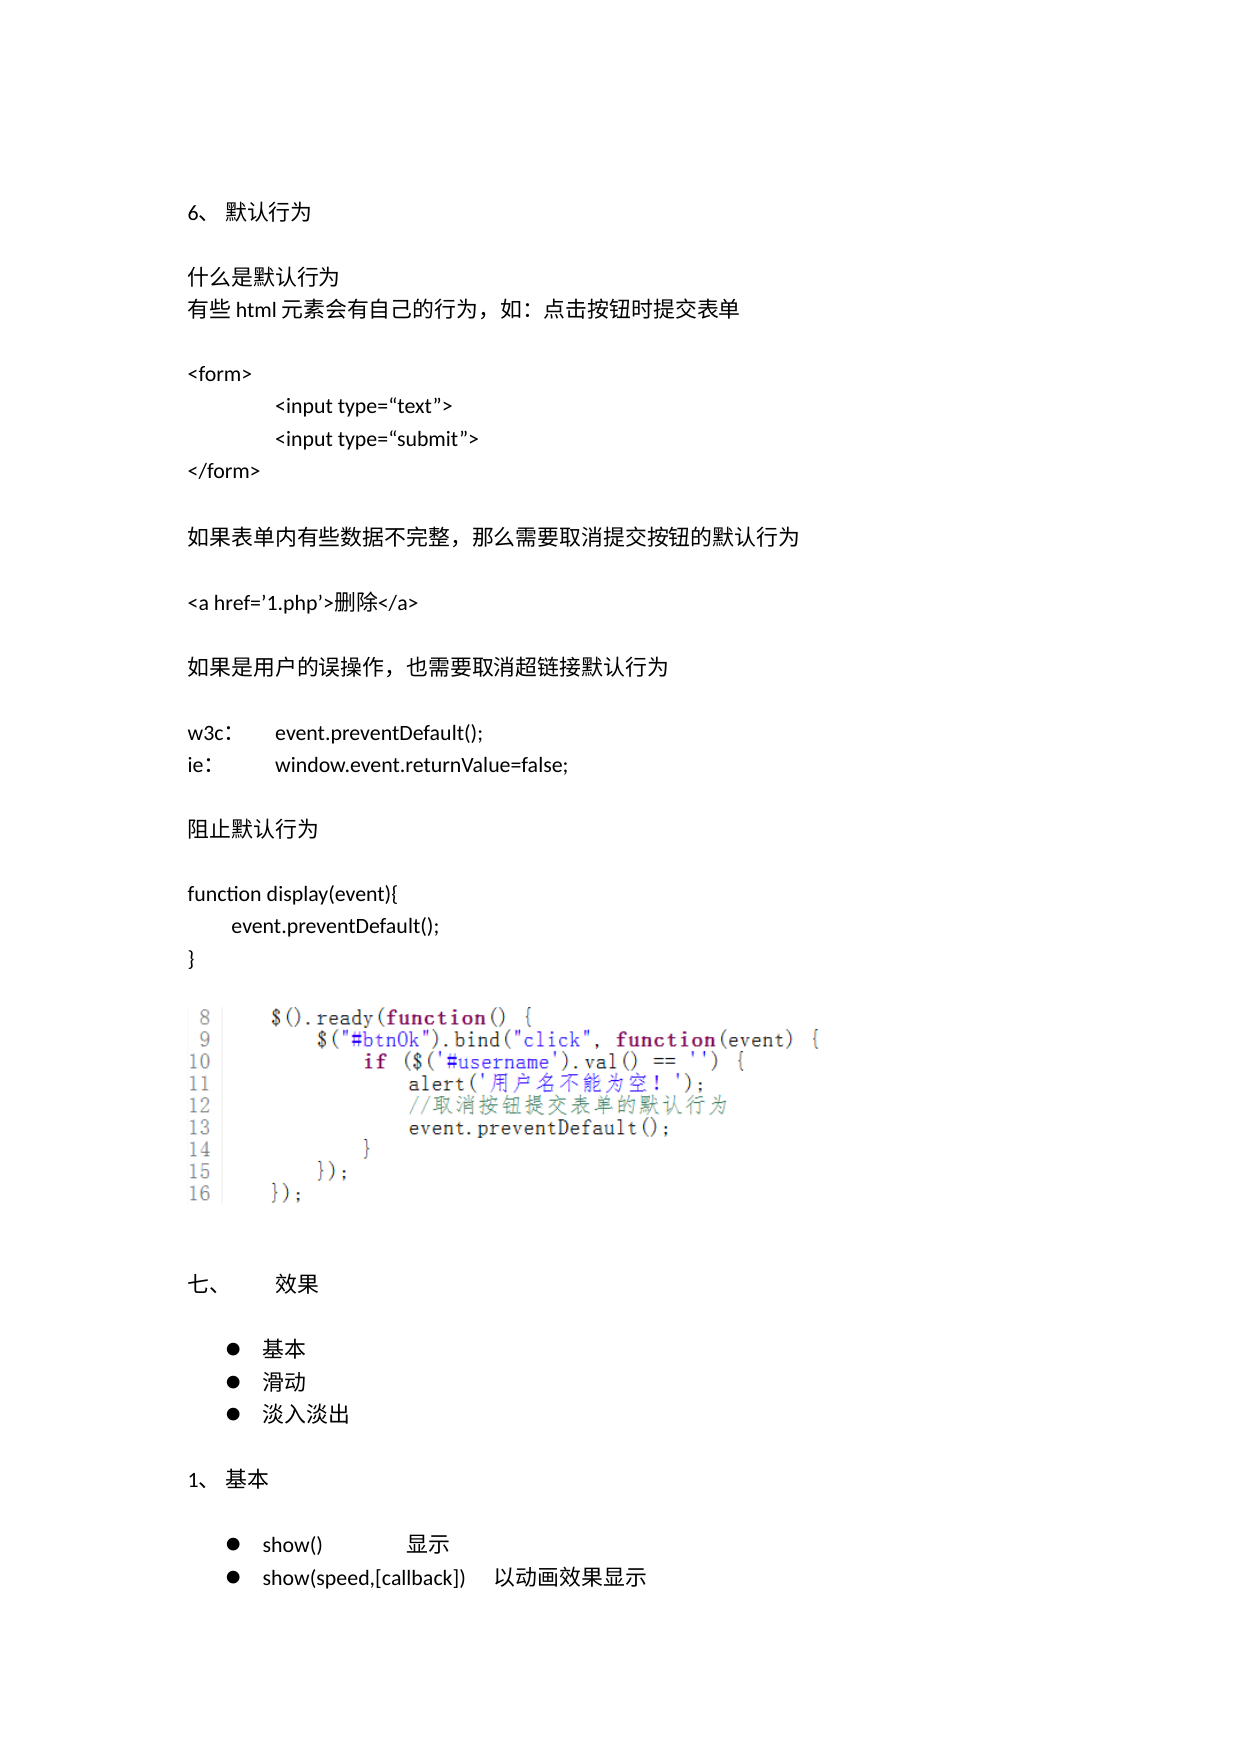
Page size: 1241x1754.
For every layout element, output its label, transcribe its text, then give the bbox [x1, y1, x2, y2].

text } [187, 942, 1053, 974]
list 基本 [187, 1462, 1053, 1494]
list 淡入淡出 [225, 1397, 1053, 1429]
text <form> [187, 357, 1053, 389]
list 滑动 [225, 1364, 1053, 1397]
text ie： window.event.returnValue=false; [187, 747, 1053, 779]
text 什么是默认行为 [187, 259, 1053, 292]
list 默认行为 [187, 194, 1053, 227]
text <input type=“text”> [187, 389, 1053, 422]
text 如果是用户的误操作，也需要取消超链接默认行为 [187, 649, 1053, 682]
list 基本 [225, 1332, 1053, 1364]
list 效果 [187, 1267, 1053, 1299]
list show() 显示 [225, 1527, 1053, 1559]
text 有些html元素会有自己的行为，如：点击按钮时提交表单 [187, 292, 1053, 324]
text event.preventDefault(); [187, 909, 1053, 942]
text w3c： event.preventDefault(); [187, 714, 1053, 747]
picture [187, 1007, 866, 1205]
text <a href=’1.php’>删除</a> [187, 584, 1053, 617]
text 阻止默认行为 [187, 812, 1053, 844]
text function display(event){ [187, 877, 1053, 909]
text </form> [187, 454, 1053, 487]
text 如果表单内有些数据不完整，那么需要取消提交按钮的默认行为 [187, 519, 1053, 552]
text <input type=“submit”> [187, 422, 1053, 454]
list show(speed,[callback]) 以动画效果显示 [225, 1559, 1053, 1592]
